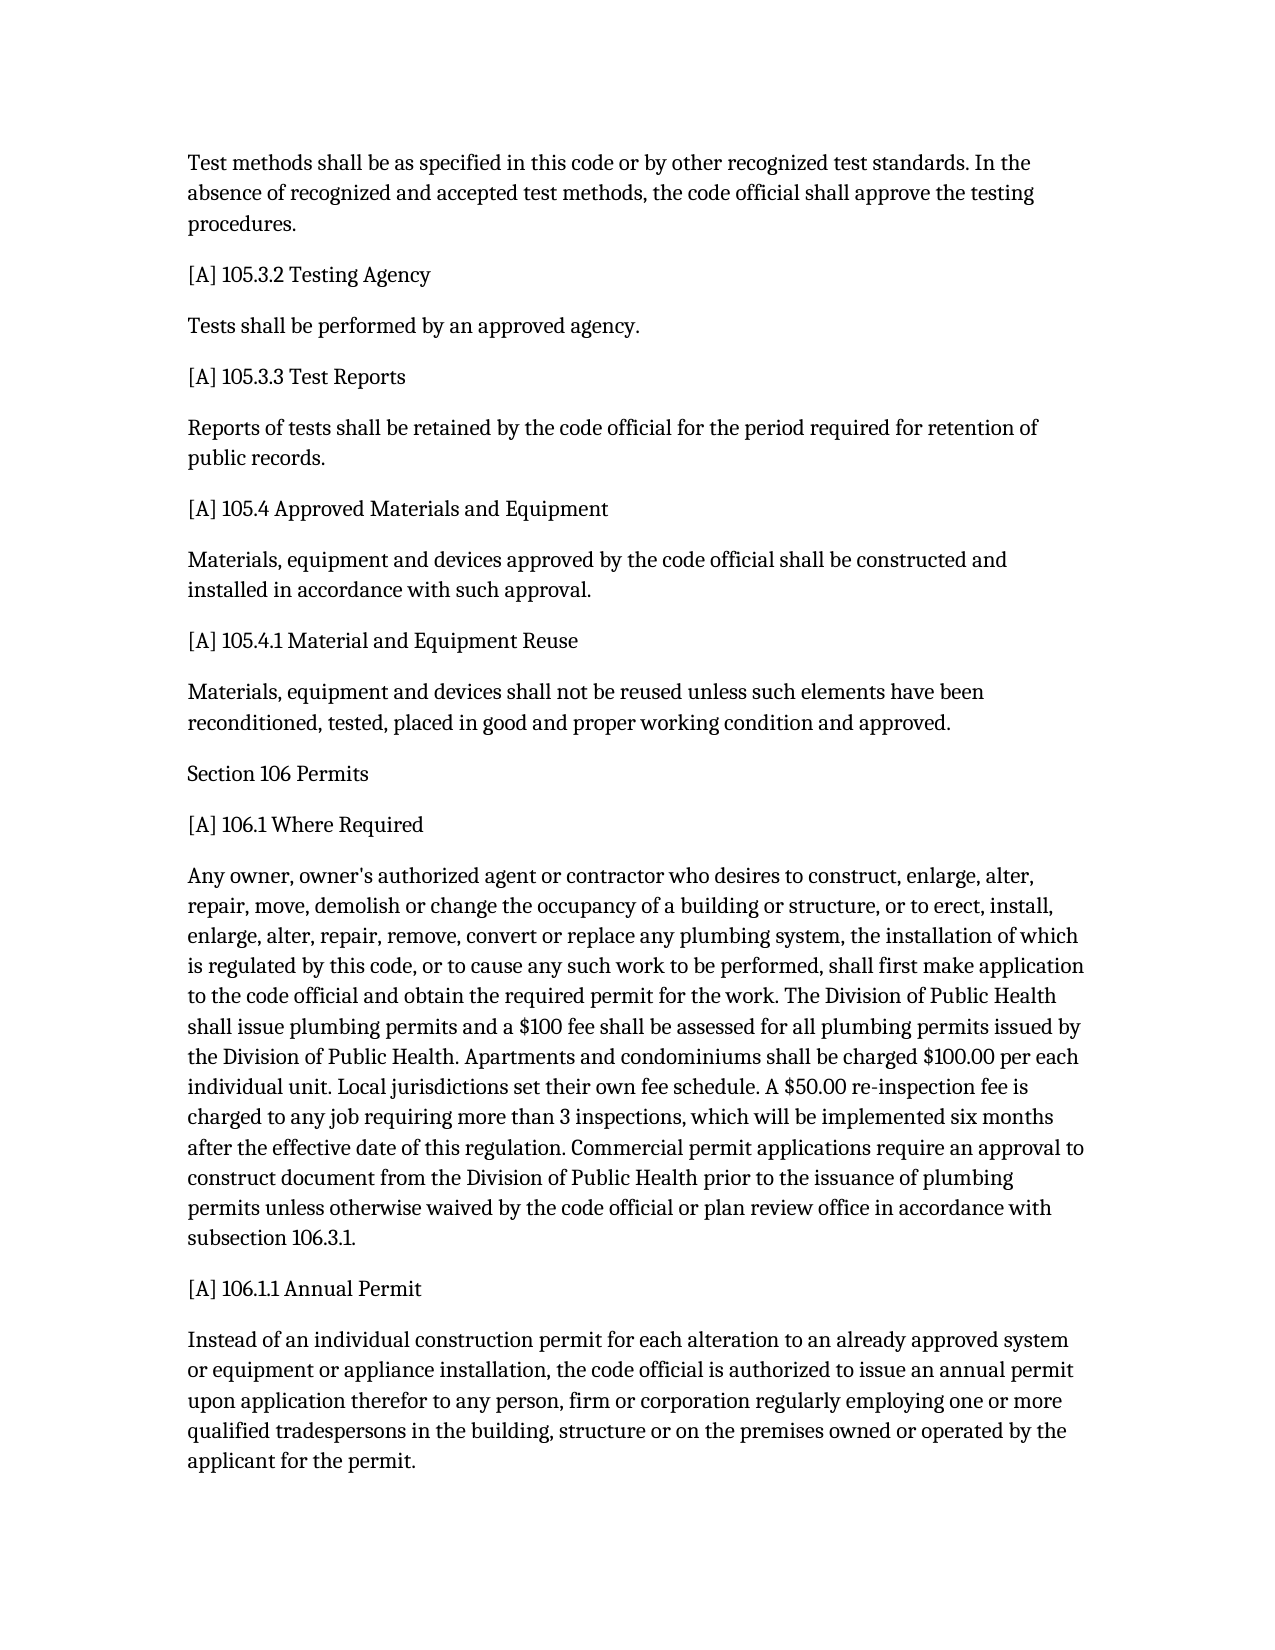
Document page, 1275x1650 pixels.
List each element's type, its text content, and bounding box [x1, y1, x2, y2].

text [A] 105.4.1 Material and Equipment Reuse [187, 628, 1087, 654]
text Tests shall be performed by an approved agency. [187, 312, 1087, 339]
text Materials, equipment and devices shall not be reused unless such elements have been reconditioned, tested, placed in good and proper working condition and approved. [187, 679, 1087, 736]
text Section 106 Permits [187, 760, 1087, 787]
text [A] 106.1 Where Required [187, 811, 1087, 838]
text Any owner, owner's authorized agent or contractor who desires to construct, enlarge, alter, repair, move, demolish or change the occupancy of a building or structure, or to erect, install, enlarge, alter, repair, remove, convert or replace any plumbing system, the installation of which is regulated by this code, or to cause any such work to be performed, shall first make application to the code official and obtain the required permit for the work. The Division of Public Health shall issue plumbing permits and a $100 fee shall be assessed for all plumbing permits issued by the Division of Public Health. Apartments and condominiums shall be charged $100.00 per each individual unit. Local jurisdictions set their own fee schedule. A $50.00 re-inspection fee is charged to any job requiring more than 3 inspections, which will be implemented six months after the effective date of this regulation. Commercial permit applications require an approval to construct document from the Division of Public Health prior to the issuance of plumbing permits unless otherwise waived by the code official or plan review office in accordance with subsection 106.3.1. [187, 862, 1087, 1251]
text Instead of an individual construction permit for each alteration to an already approved system or equipment or appliance installation, the code official is authorized to issue an annual permit upon application therefor to any person, firm or corporation regularly employing one or more qualified tradespersons in the building, structure or on the premises owned or operated by the applicant for the permit. [187, 1327, 1087, 1474]
text Test methods shall be as specified in this code or by other recognized test standards. In the absence of recognized and accepted test methods, the code official shall approve the testing procedures. [187, 150, 1087, 237]
text Reports of tests shall be retained by the code official for the period required for retention of public records. [187, 414, 1087, 471]
text [A] 106.1.1 Annual Permit [187, 1276, 1087, 1302]
text [A] 105.3.2 Testing Agency [187, 261, 1087, 288]
text Materials, equipment and devices approved by the code official shall be constructed and installed in accordance with such approval. [187, 547, 1087, 603]
text [A] 105.3.3 Test Reports [187, 363, 1087, 390]
text [A] 105.4 Approved Materials and Equipment [187, 496, 1087, 522]
